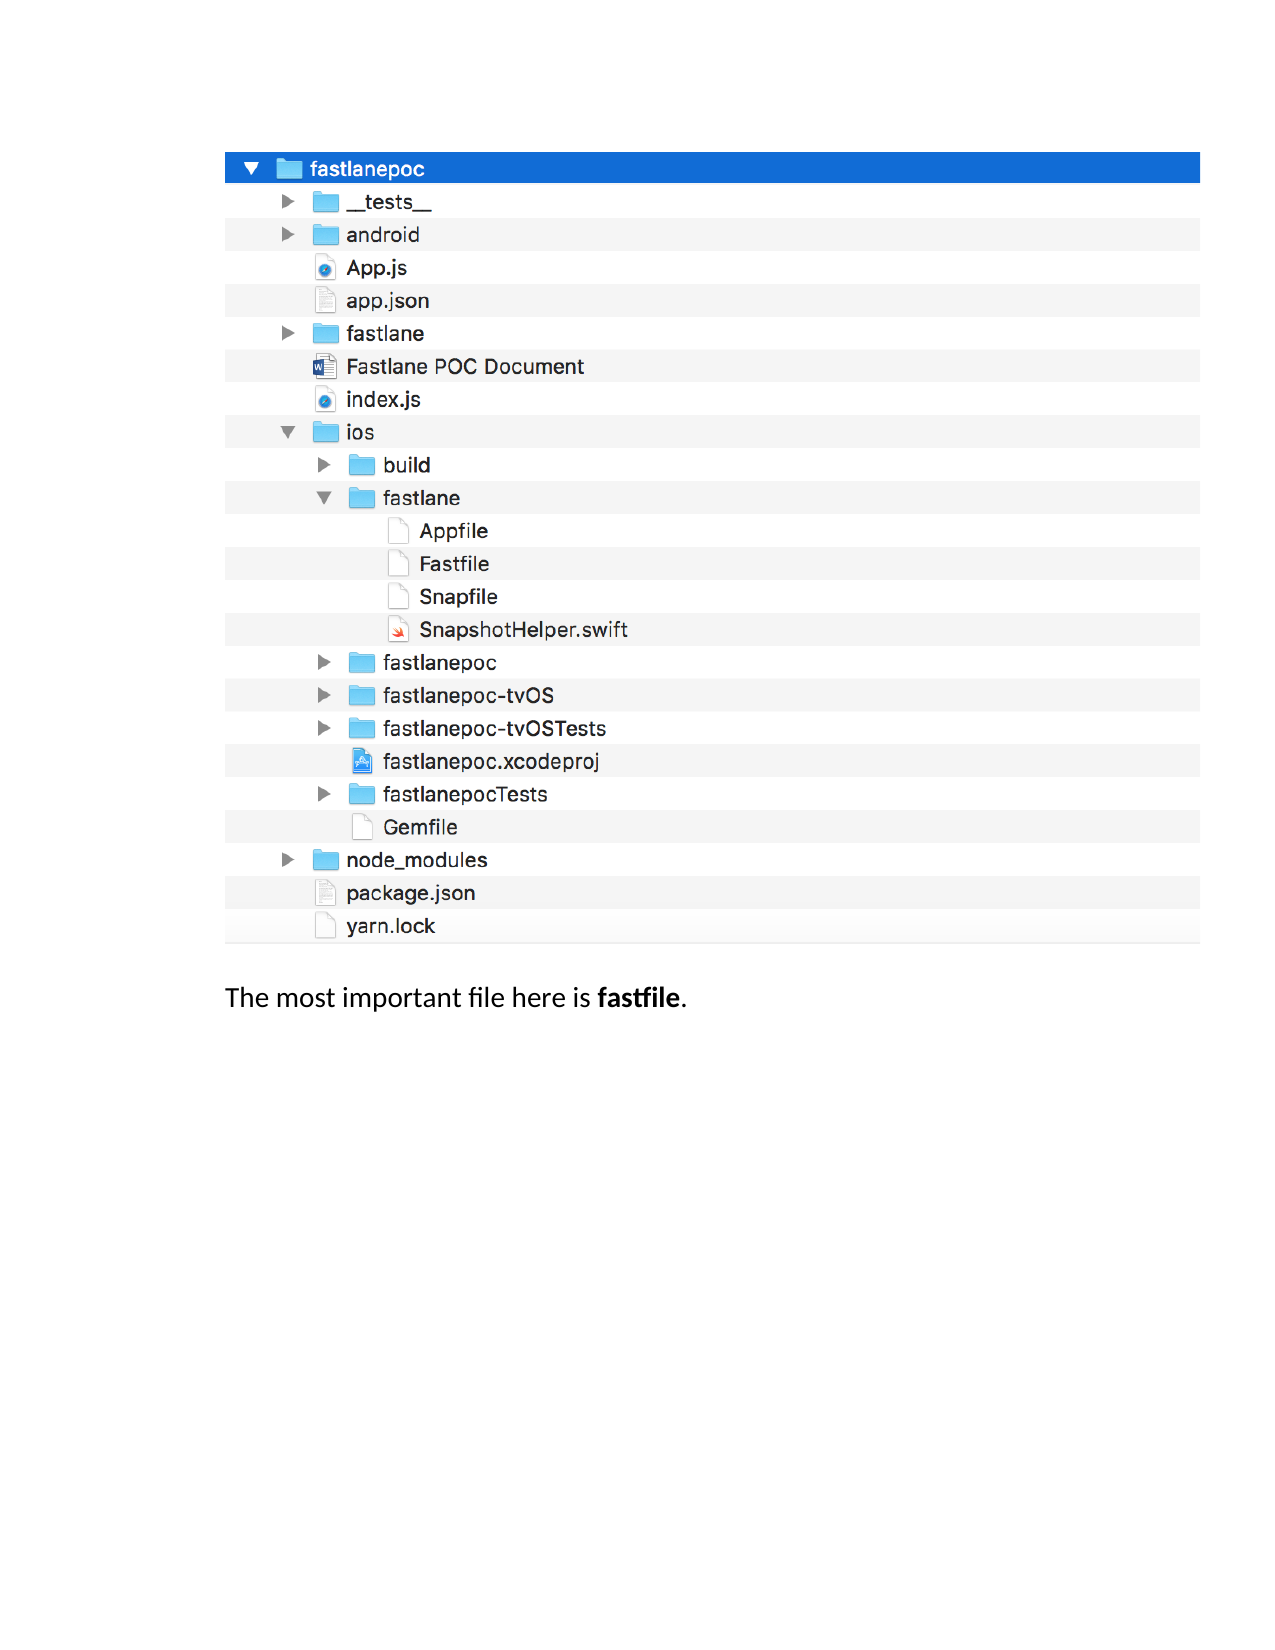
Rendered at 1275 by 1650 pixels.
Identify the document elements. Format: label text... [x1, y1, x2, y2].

list The most important file here is fastfile. [225, 979, 1125, 1015]
picture [225, 150, 1200, 944]
